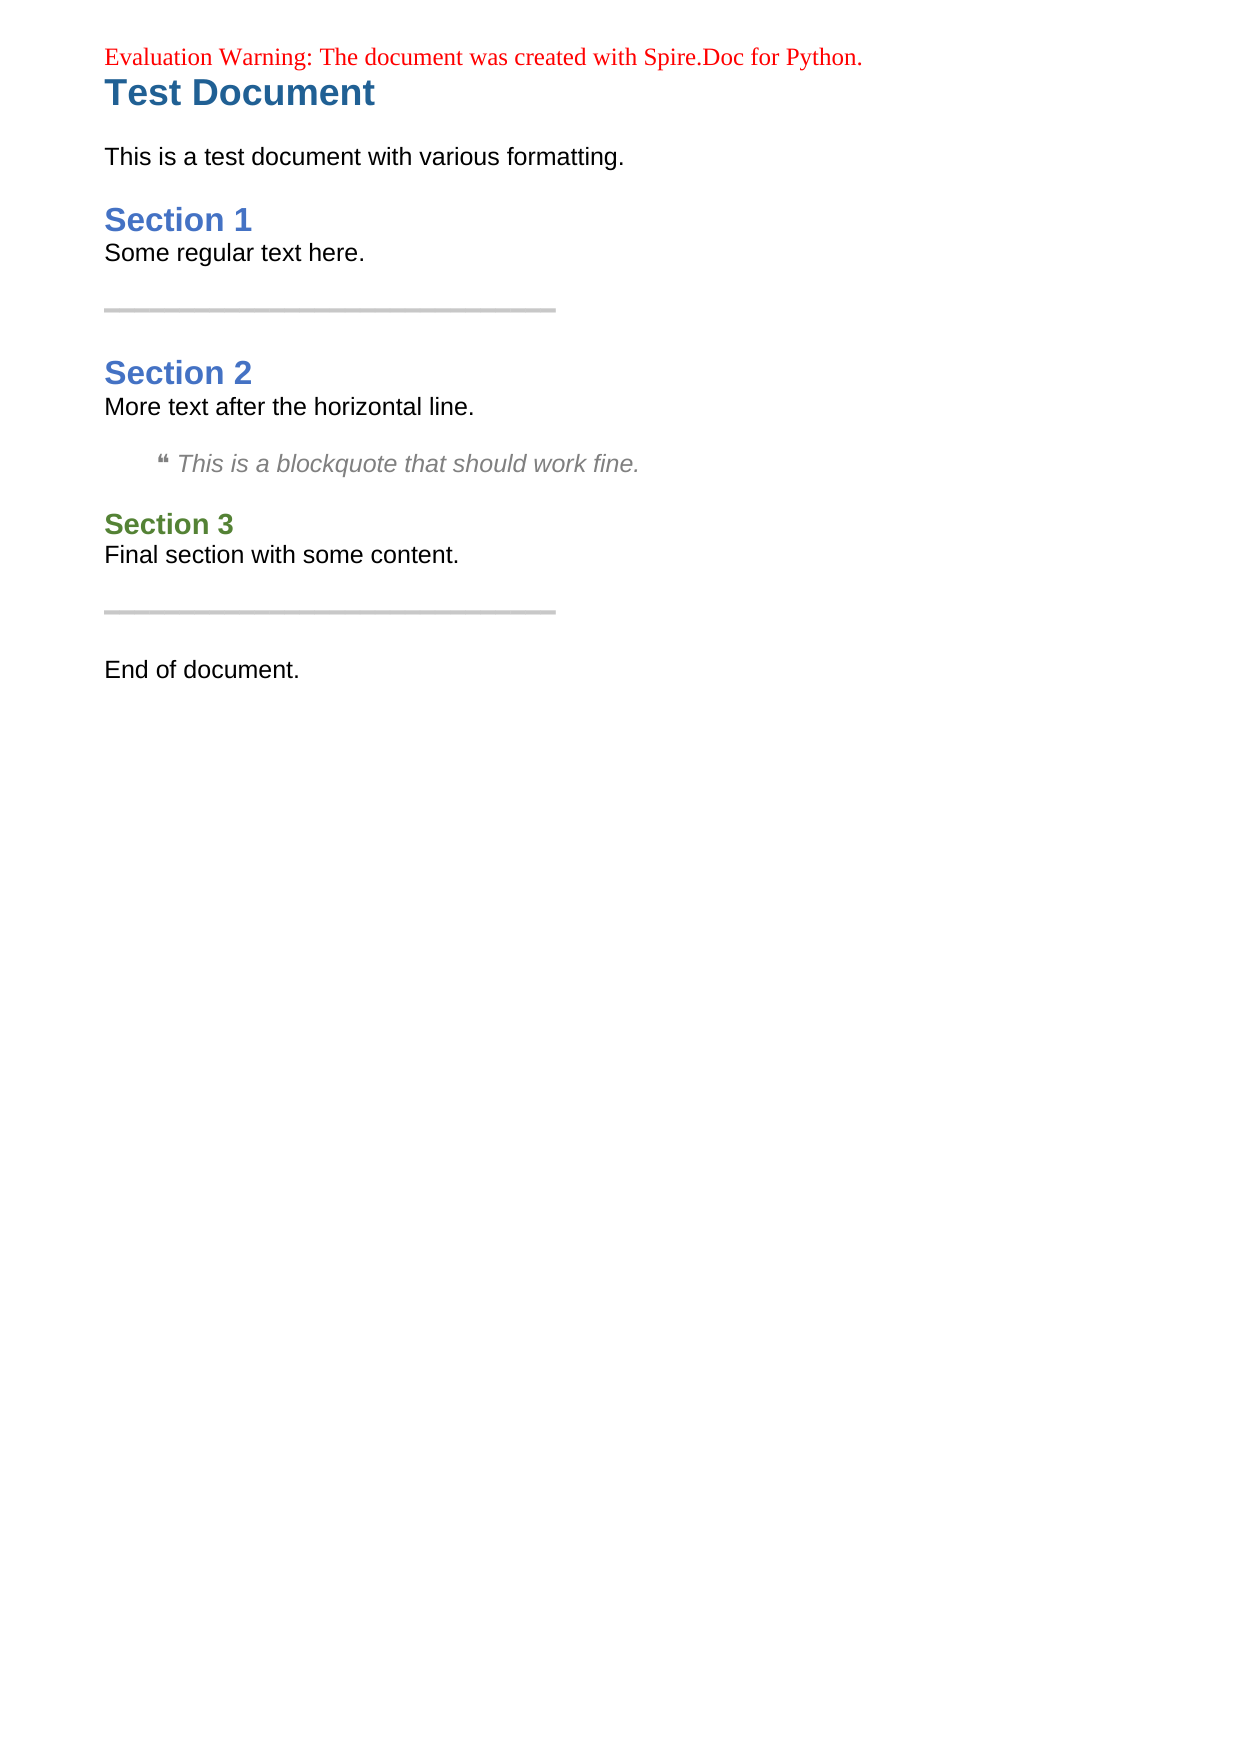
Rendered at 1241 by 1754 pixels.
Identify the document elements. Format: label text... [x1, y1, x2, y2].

text Test Document [104, 70, 1136, 113]
text Section 1 [104, 200, 1136, 238]
text ❝ This is a blockquote that should work fine. [156, 449, 1084, 478]
text Final section with some content. [104, 540, 1136, 569]
text ━━━━━━━━━━━━━━━━━━━━━━━━━━━━━━ [104, 296, 1136, 324]
text More text after the horizontal line. [104, 392, 1136, 420]
text Evaluation Warning: The document was created with Spire.Doc for Python. [104, 42, 1136, 70]
text Section 3 [104, 507, 1136, 540]
text Section 2 [104, 353, 1136, 392]
text ━━━━━━━━━━━━━━━━━━━━━━━━━━━━━━ [104, 598, 1136, 626]
text This is a test document with various formatting. [104, 142, 1136, 171]
text Some regular text here. [104, 238, 1136, 267]
text End of document. [104, 655, 1136, 684]
